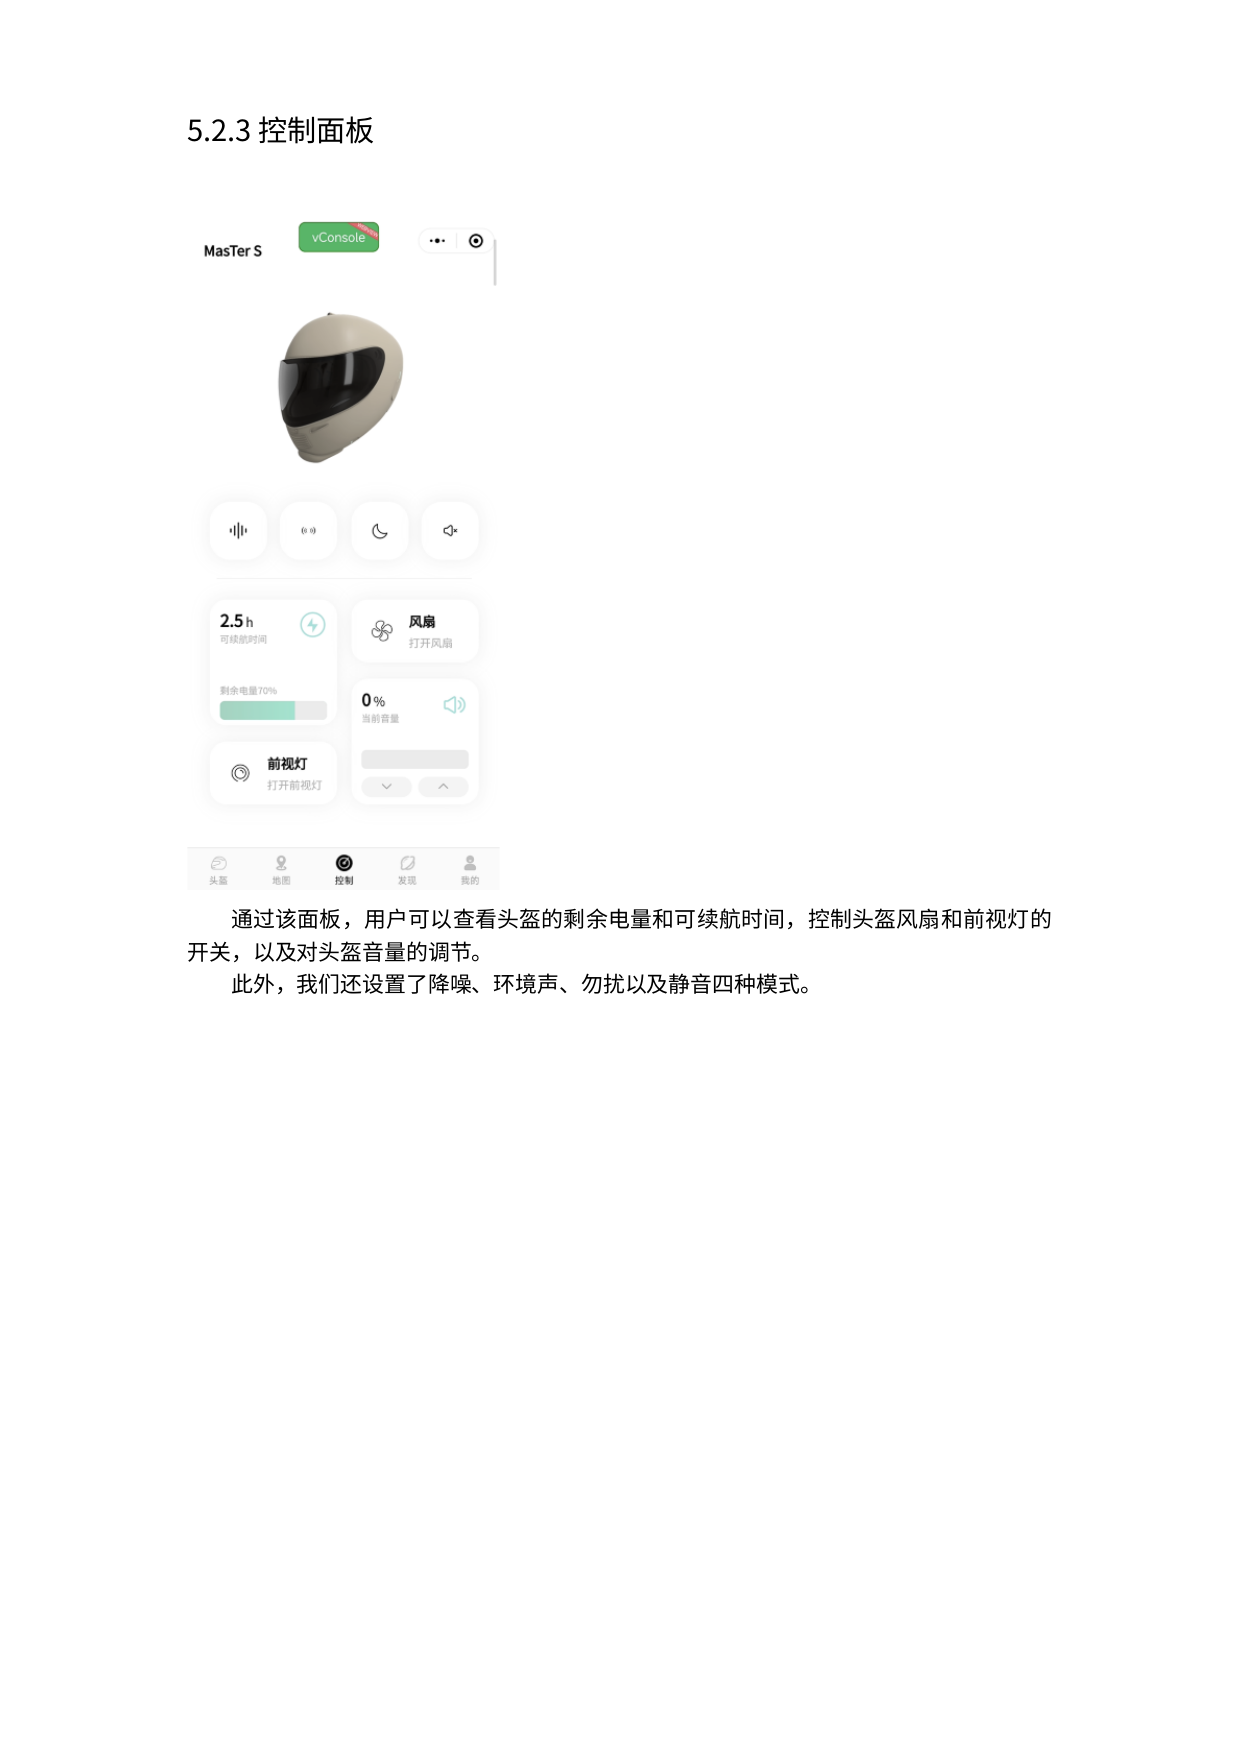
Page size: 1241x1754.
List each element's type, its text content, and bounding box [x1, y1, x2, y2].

picture [187, 219, 500, 890]
text 通过该面板，用户可以查看头盔的剩余电量和可续航时间，控制头盔风扇和前视灯的开关，以及对头盔音量的调节。 [187, 902, 1053, 967]
text 此外，我们还设置了降噪、环境声、勿扰以及静音四种模式。 [187, 967, 1053, 999]
subtitle 5.2.3控制面板 [187, 97, 1053, 162]
